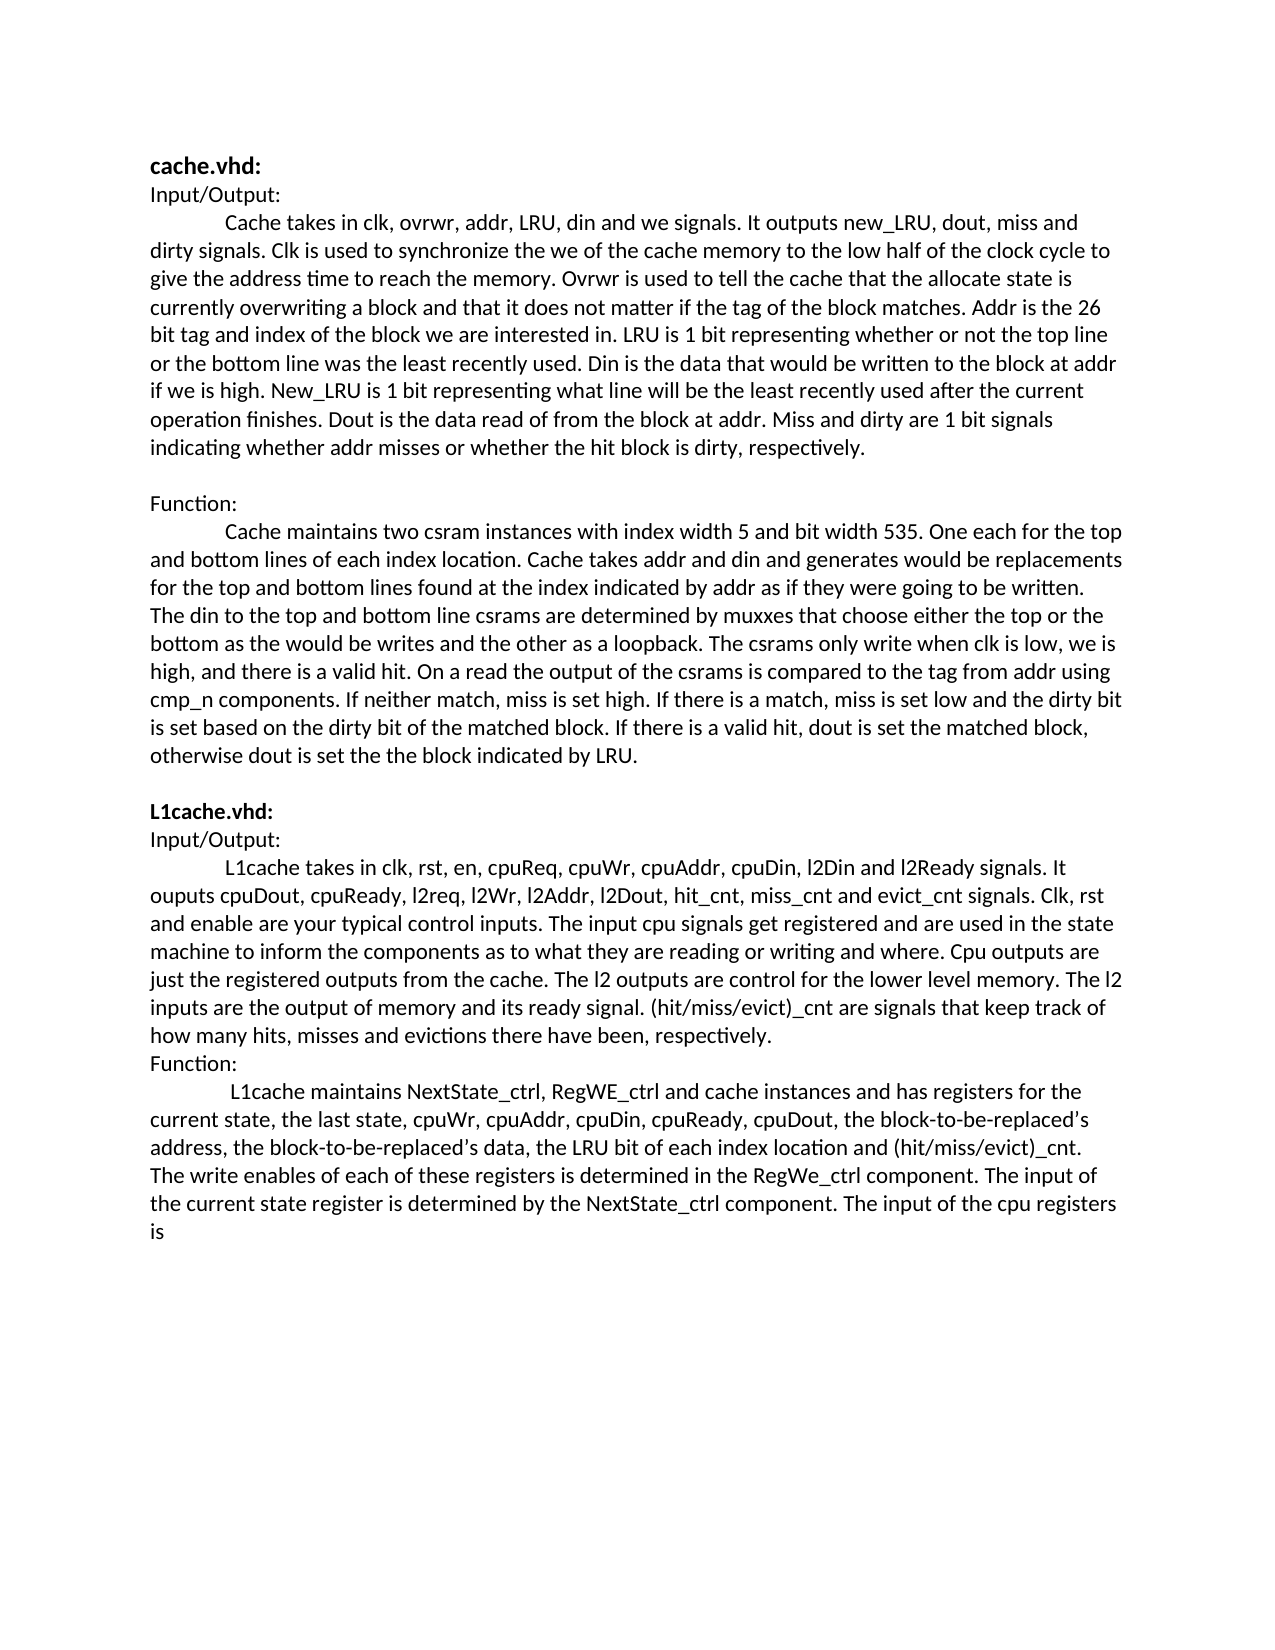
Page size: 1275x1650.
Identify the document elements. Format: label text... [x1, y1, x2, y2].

text L1cache maintains NextState_ctrl, RegWE_ctrl and cache instances and has registers for the current state, the last state, cpuWr, cpuAddr, cpuDin, cpuReady, cpuDout, the block-to-be-replaced’s address, the block-to-be-replaced’s data, the LRU bit of each index location and (hit/miss/evict)_cnt. [150, 1077, 1125, 1161]
text Input/Output: [150, 181, 1125, 208]
text Input/Output: [150, 825, 1125, 853]
text Function: [150, 489, 1125, 517]
text Cache takes in clk, ovrwr, addr, LRU, din and we signals. It outputs new_LRU, dout, miss and dirty signals. Clk is used to synchronize the we of the cache memory to the low half of the clock cycle to give the address time to reach the memory. Ovrwr is used to tell the cache that the allocate state is currently overwriting a block and that it does not matter if the tag of the block matches. Addr is the 26 bit tag and index of the block we are interested in. LRU is 1 bit representing whether or not the top line or the bottom line was the least recently used. Din is the data that would be written to the block at addr if we is high. New_LRU is 1 bit representing what line will be the least recently used after the current operation finishes. Dout is the data read of from the block at addr. Miss and dirty are 1 bit signals indicating whether addr misses or whether the hit block is dirty, respectively. [150, 208, 1125, 461]
text The write enables of each of these registers is determined in the RegWe_ctrl component. The input of the current state register is determined by the NextState_ctrl component. The input of the cpu registers is [150, 1161, 1125, 1245]
text Cache maintains two csram instances with index width 5 and bit width 535. One each for the top and bottom lines of each index location. Cache takes addr and din and generates would be replacements for the top and bottom lines found at the index indicated by addr as if they were going to be written. The din to the top and bottom line csrams are determined by muxxes that choose either the top or the bottom as the would be writes and the other as a loopback. The csrams only write when clk is low, we is high, and there is a valid hit. On a read the output of the csrams is compared to the tag from addr using cmp_n components. If neither match, miss is set high. If there is a match, miss is set low and the dirty bit is set based on the dirty bit of the matched block. If there is a valid hit, dout is set the matched block, otherwise dout is set the the block indicated by LRU. [150, 517, 1125, 769]
text L1cache takes in clk, rst, en, cpuReq, cpuWr, cpuAddr, cpuDin, l2Din and l2Ready signals. It ouputs cpuDout, cpuReady, l2req, l2Wr, l2Addr, l2Dout, hit_cnt, miss_cnt and evict_cnt signals. Clk, rst and enable are your typical control inputs. The input cpu signals get registered and are used in the state machine to inform the components as to what they are reading or writing and where. Cpu outputs are just the registered outputs from the cache. The l2 outputs are control for the lower level memory. The l2 inputs are the output of memory and its ready signal. (hit/miss/evict)_cnt are signals that keep track of how many hits, misses and evictions there have been, respectively. [150, 853, 1125, 1049]
text Function: [150, 1049, 1125, 1077]
text cache.vhd: [150, 150, 1125, 181]
text L1cache.vhd: [150, 797, 1125, 825]
